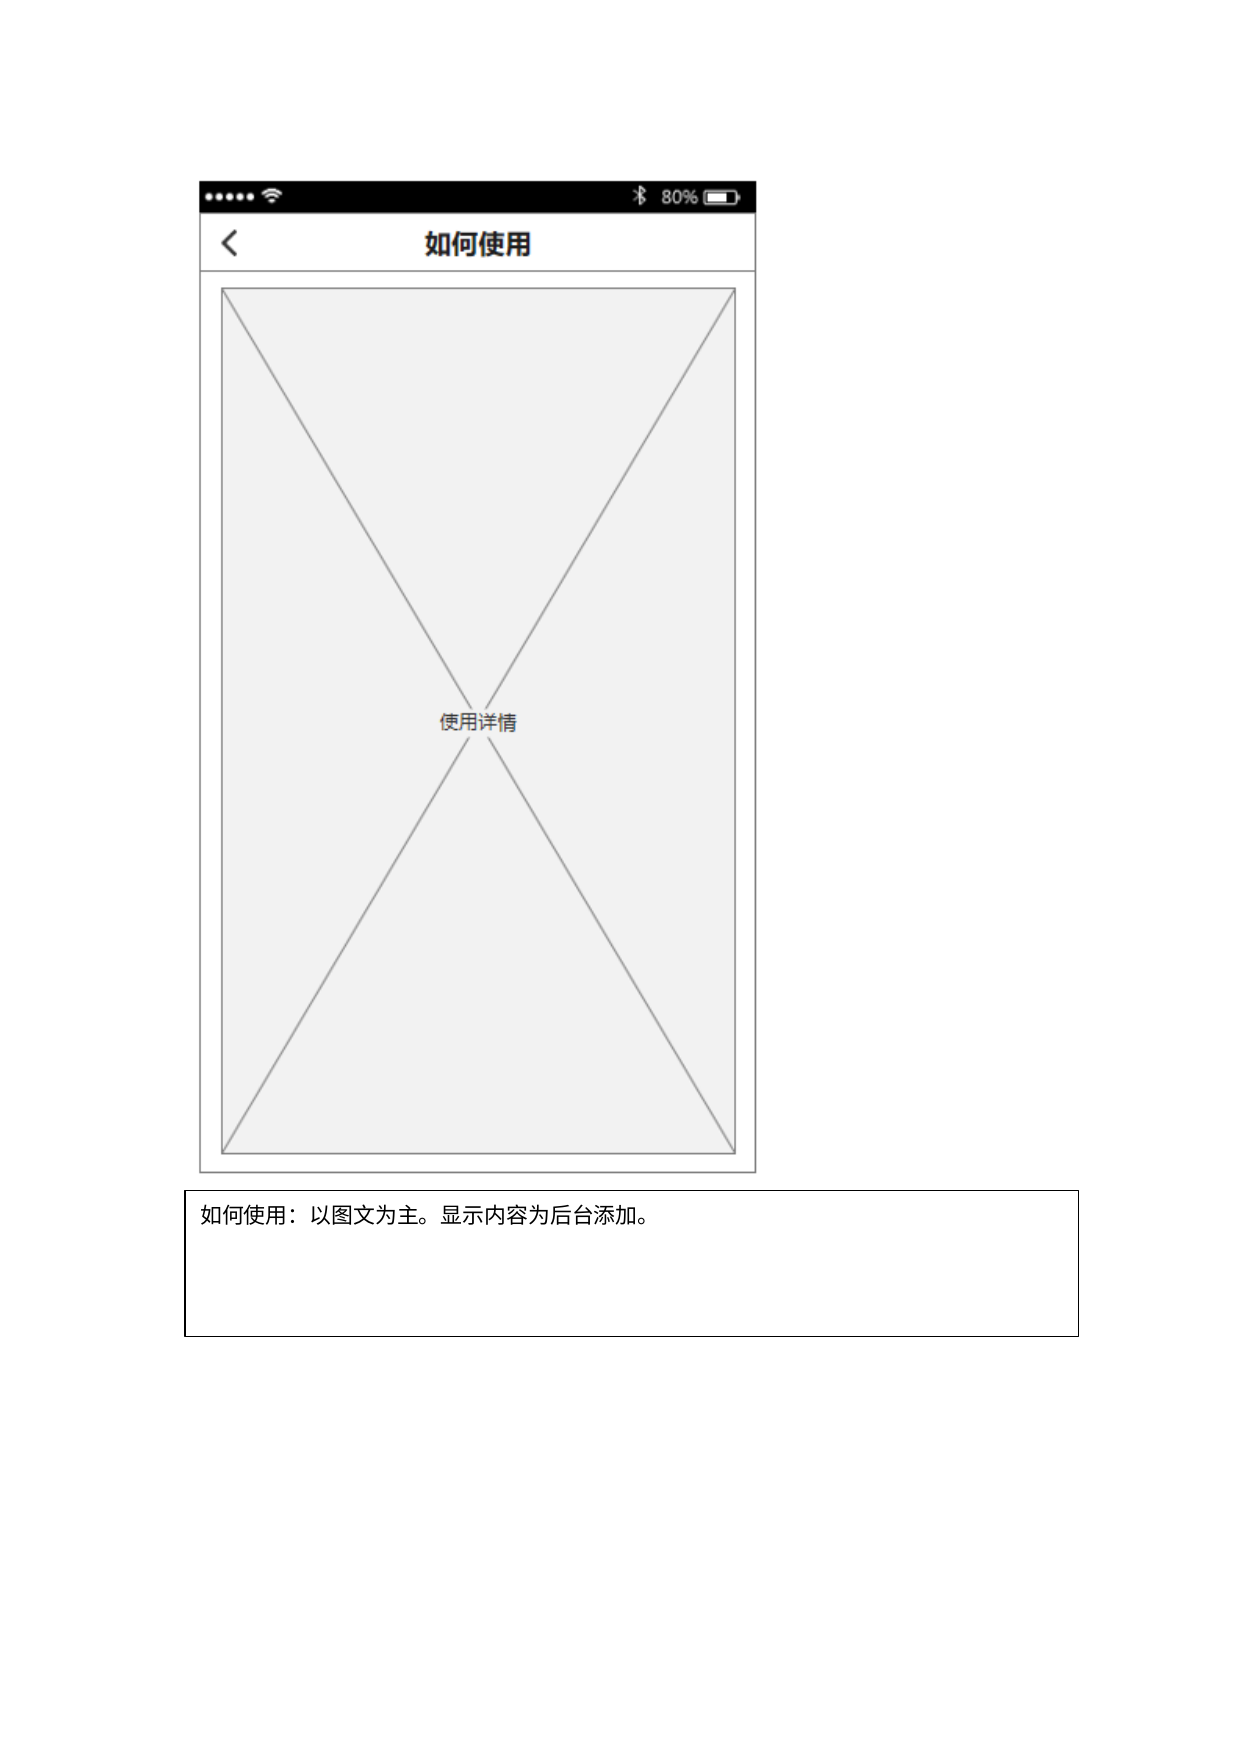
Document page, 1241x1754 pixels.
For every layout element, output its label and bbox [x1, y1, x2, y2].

picture [187, 162, 769, 1186]
